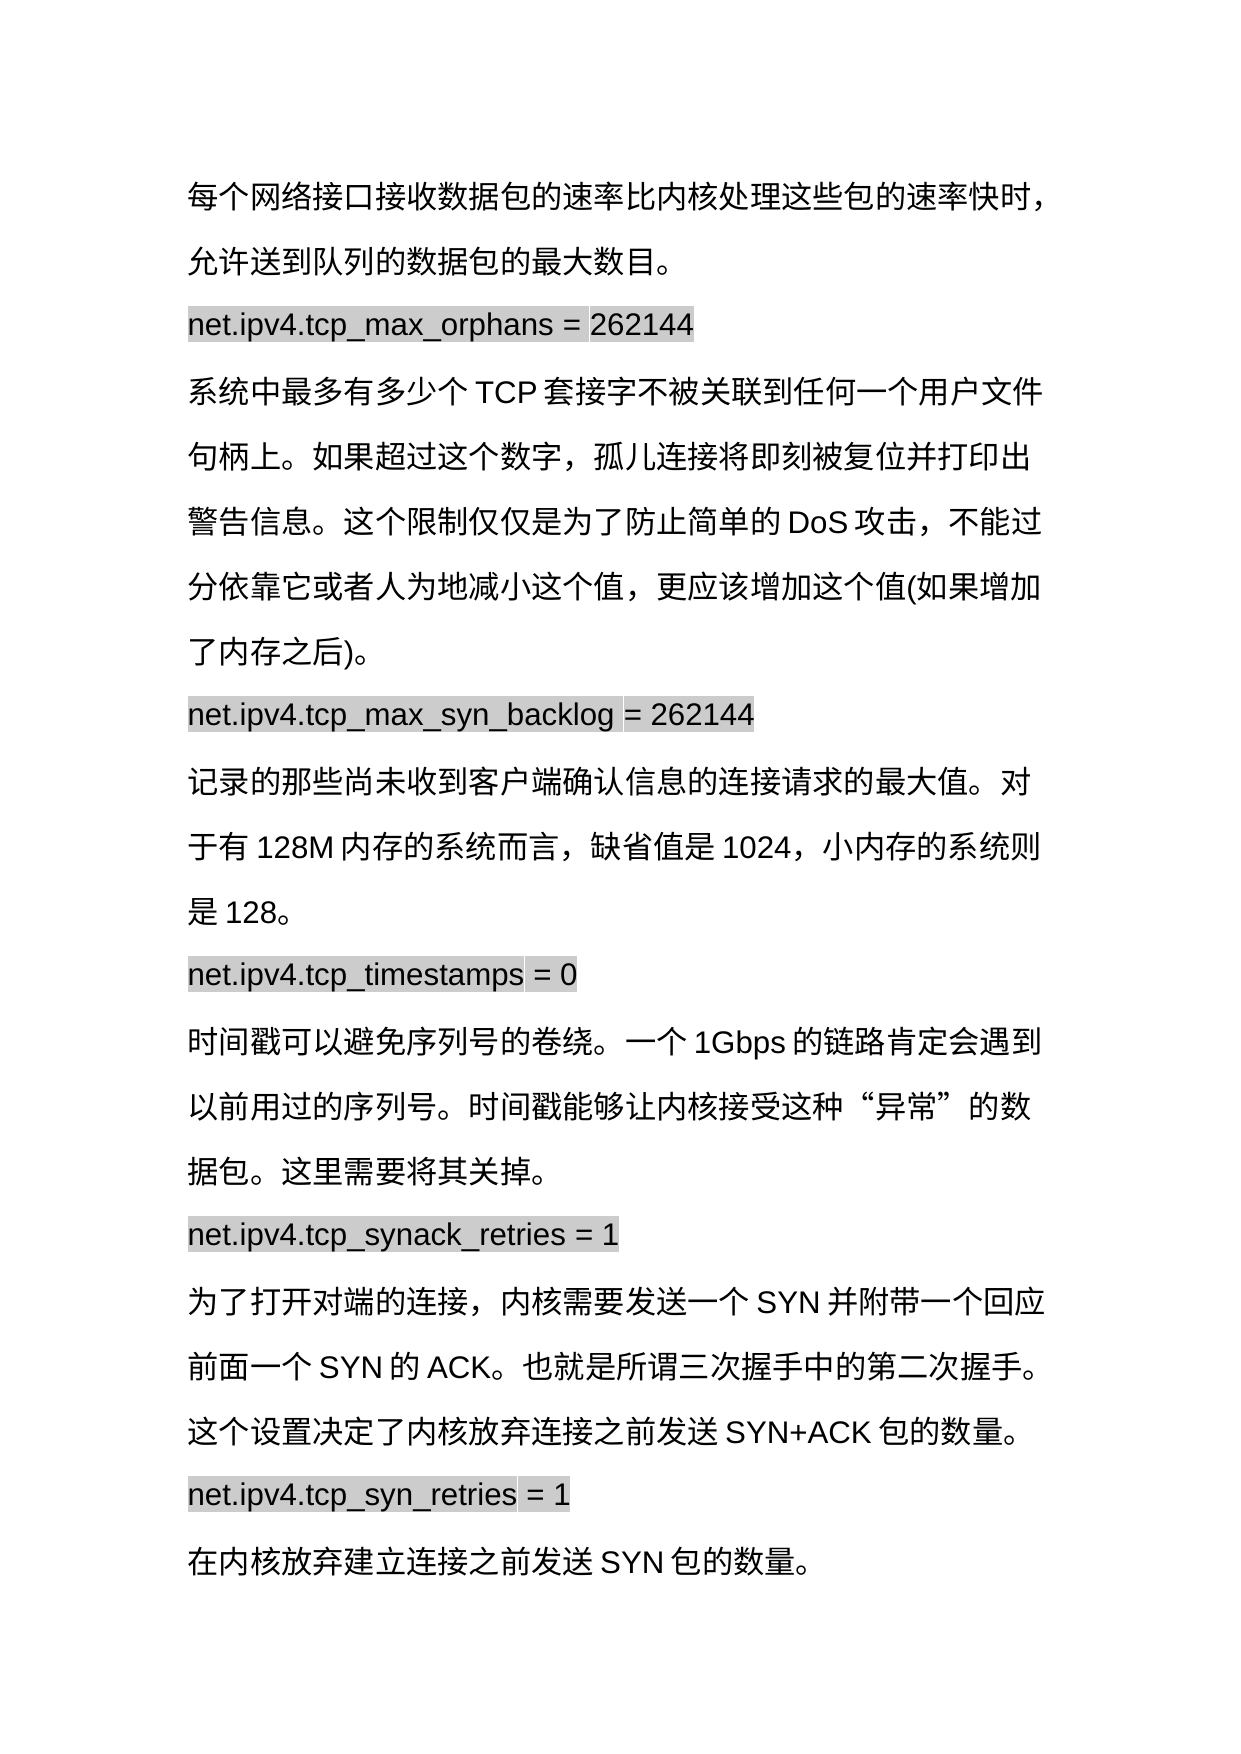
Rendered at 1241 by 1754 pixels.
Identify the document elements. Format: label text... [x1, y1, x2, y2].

text net.ipv4.tcp_max_orphans = 262144 [187, 292, 1053, 357]
text 系统中最多有多少个TCP套接字不被关联到任何一个用户文件句柄上。如果超过这个数字，孤儿连接将即刻被复位并打印出警告信息。这个限制仅仅是为了防止简单的DoS攻击，不能过分依靠它或者人为地减小这个值，更应该增加这个值(如果增加了内存之后)。 [187, 357, 1053, 682]
text 每个网络接口接收数据包的速率比内核处理这些包的速率快时，允许送到队列的数据包的最大数目。 [187, 162, 1053, 292]
text net.ipv4.tcp_syn_retries = 1 [187, 1462, 1053, 1527]
text 在内核放弃建立连接之前发送SYN包的数量。 [187, 1527, 1053, 1592]
text 记录的那些尚未收到客户端确认信息的连接请求的最大值。对于有128M内存的系统而言，缺省值是1024，小内存的系统则是128。 [187, 747, 1053, 942]
text 为了打开对端的连接，内核需要发送一个SYN并附带一个回应前面一个SYN的ACK。也就是所谓三次握手中的第二次握手。这个设置决定了内核放弃连接之前发送SYN+ACK包的数量。 [187, 1267, 1053, 1462]
text net.ipv4.tcp_max_syn_backlog = 262144 [187, 682, 1053, 747]
text net.ipv4.tcp_synack_retries = 1 [187, 1202, 1053, 1267]
text 时间戳可以避免序列号的卷绕。一个1Gbps的链路肯定会遇到以前用过的序列号。时间戳能够让内核接受这种“异常”的数据包。这里需要将其关掉。 [187, 1007, 1053, 1202]
text net.ipv4.tcp_timestamps = 0 [187, 942, 1053, 1007]
